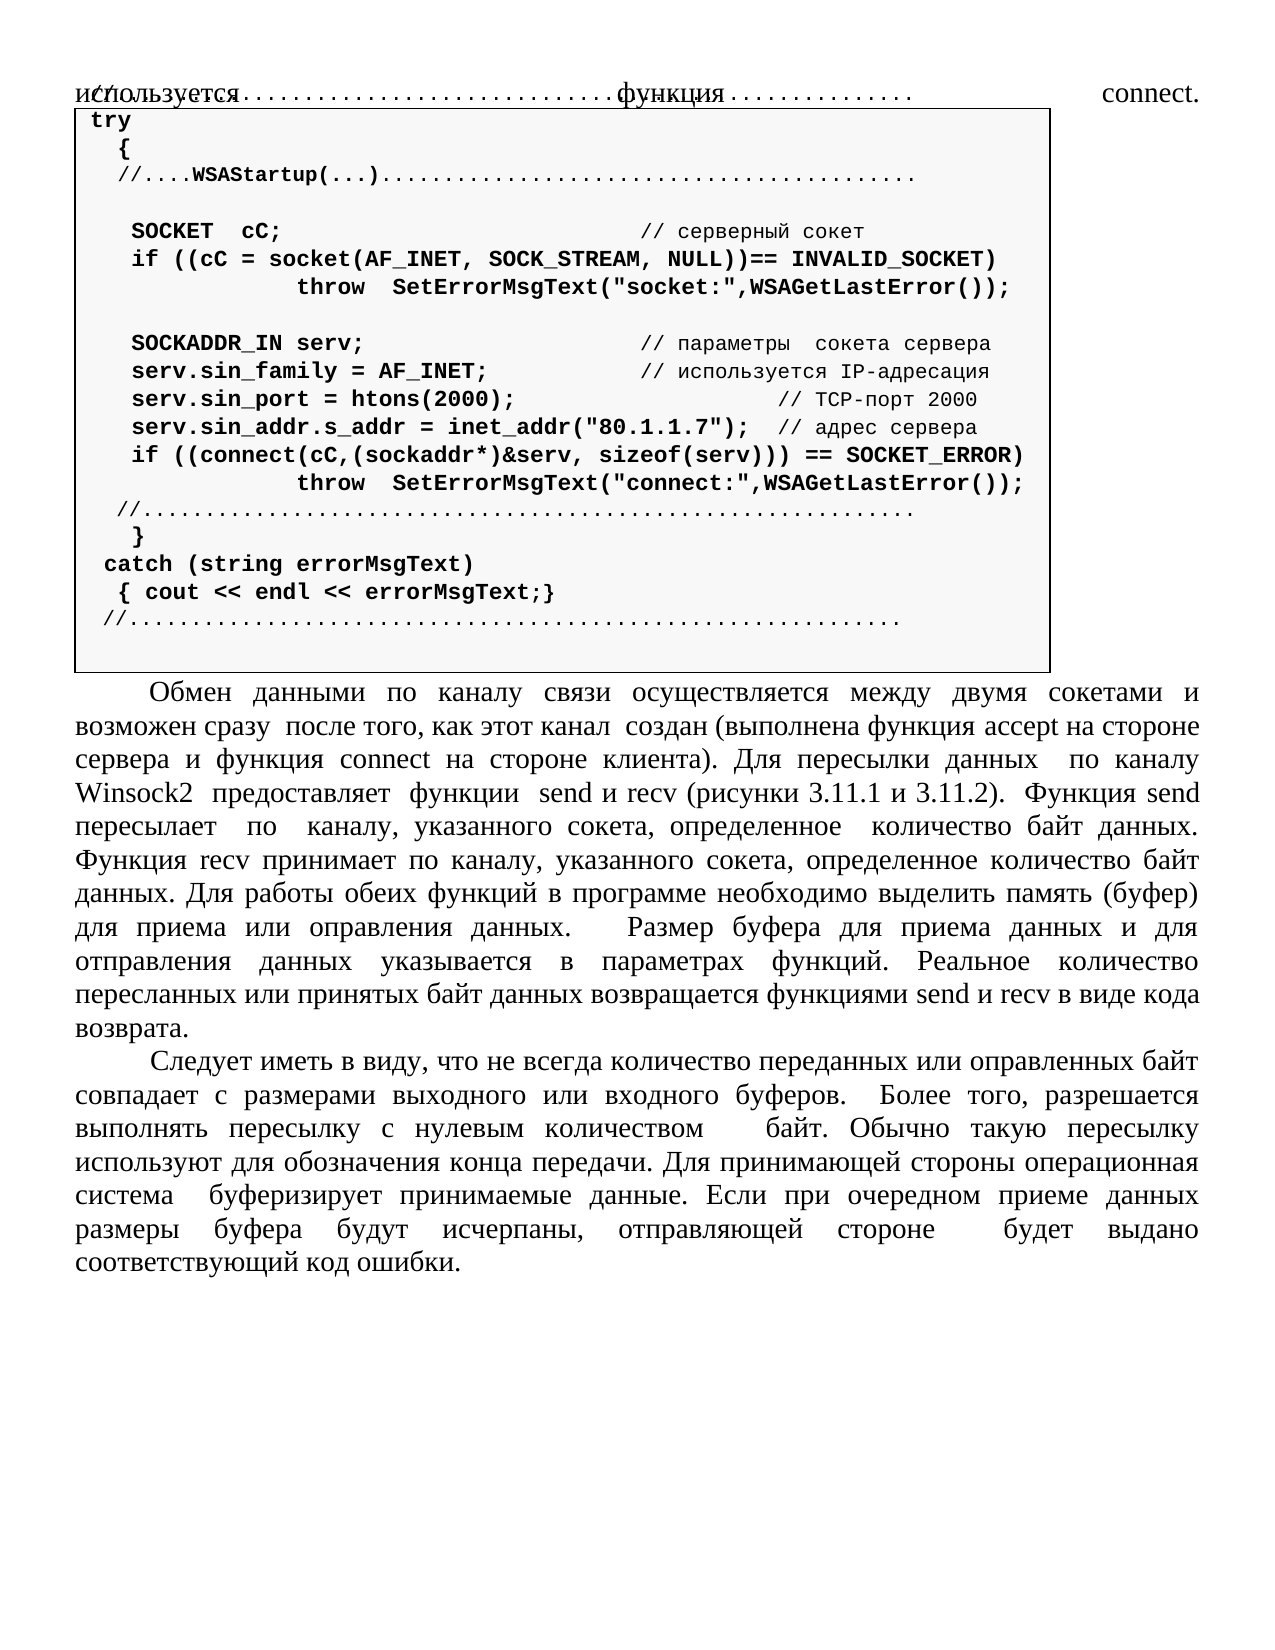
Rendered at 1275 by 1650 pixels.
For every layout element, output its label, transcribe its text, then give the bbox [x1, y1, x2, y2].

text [75, 75, 1200, 674]
text Следует иметь в виду, что не всегда количество переданных или оправленных байт совпадает с размерами выходного или входного буферов. Более того, разрешается выполнять пересылку с нулевым количеством байт. Обычно такую пересылку используют для обозначения конца передачи. Для принимающей стороны операционная система буферизирует принимаемые данные. Если при очередном приеме данных размеры буфера будут исчерпаны, отправляющей стороне будет выдано соответствующий код ошибки. [75, 1043, 1200, 1278]
text Обмен данными по каналу связи осуществляется между двумя сокетами и возможен сразу после того, как этот канал создан (выполнена функция accept на стороне сервера и функция connect на стороне клиента). Для пересылки данных по каналу Winsock2 предоставляет функции send и recv (рисунки 3.11.1 и 3.11.2). Функция send пересылает по каналу, указанного сокета, определенное количество байт данных. Функция recv принимает по каналу, указанного сокета, определенное количество байт данных. Для работы обеих функций в программе необходимо выделить память (буфер) для приема или оправления данных. Размер буфера для приема данных и для отправления данных указывается в параметрах функций. Реальное количество пересланных или принятых байт данных возвращается функциями send и recv в виде кода возврата. [75, 674, 1200, 1043]
